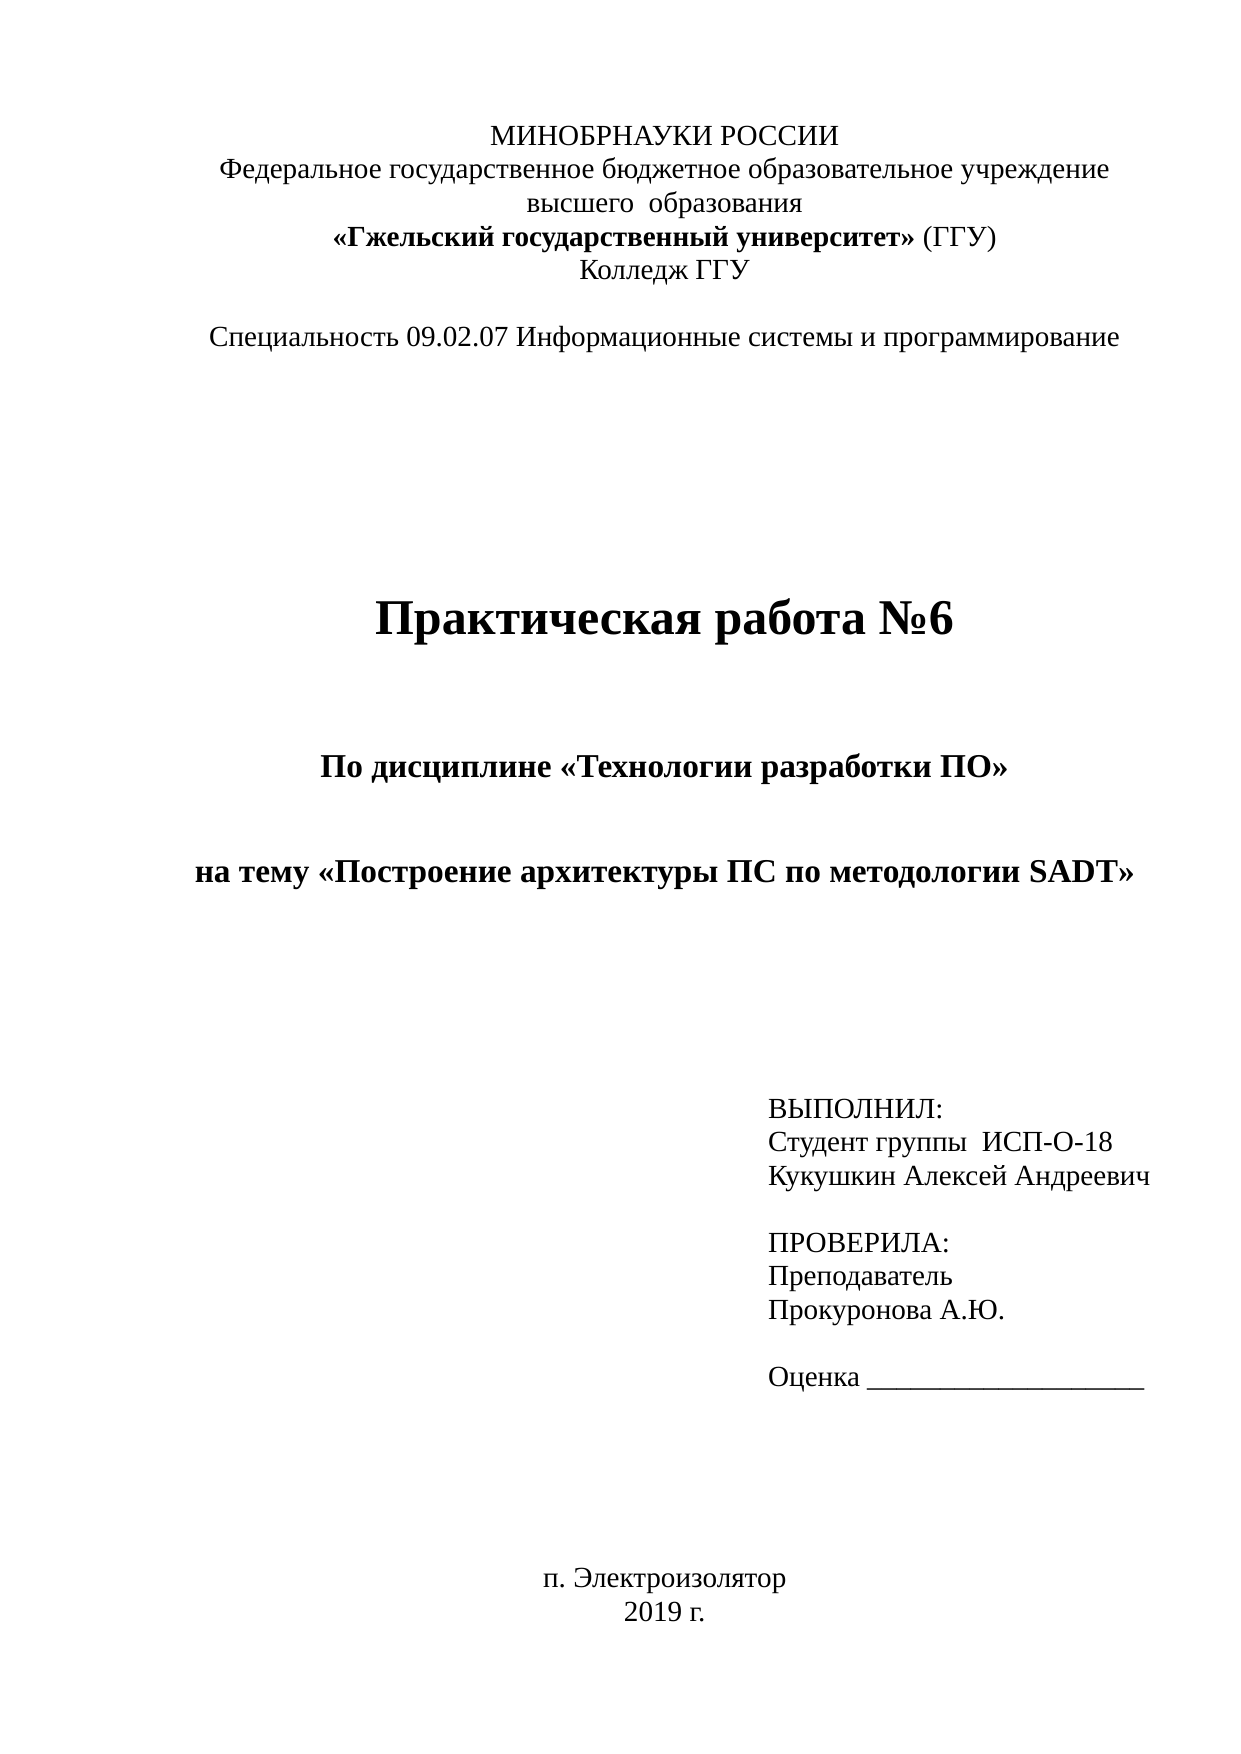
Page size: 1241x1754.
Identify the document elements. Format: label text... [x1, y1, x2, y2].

text на тему «Построение архитектуры ПС по методологии SADT» [177, 851, 1152, 889]
text Преподаватель [768, 1258, 1152, 1292]
text Колледж ГГУ [177, 252, 1152, 286]
text Специальность 09.02.07 Информационные системы и программирование [177, 319, 1152, 353]
text высшего образования [177, 185, 1152, 219]
text ВЫПОЛНИЛ: [768, 1091, 1152, 1124]
text 2019 г. [177, 1594, 1152, 1627]
text «Гжельский государственный университет» (ГГУ) [177, 219, 1152, 252]
text Прокуронова А.Ю. [768, 1292, 1152, 1326]
text По дисциплине «Технологии разработки ПО» [177, 746, 1152, 784]
text п. Электроизолятор [177, 1560, 1152, 1594]
text ПРОВЕРИЛА: [768, 1225, 1152, 1258]
text Студент группы ИСП-О-18 [768, 1124, 1152, 1158]
text МИНОБРНАУКИ РОССИИ [177, 118, 1152, 152]
text Кукушкин Алексей Андреевич [768, 1158, 1152, 1191]
text Практическая работа №6 [177, 588, 1152, 645]
text Федеральное государственное бюджетное образовательное учреждение [177, 152, 1152, 185]
text Оценка ___________________ [768, 1359, 1152, 1393]
